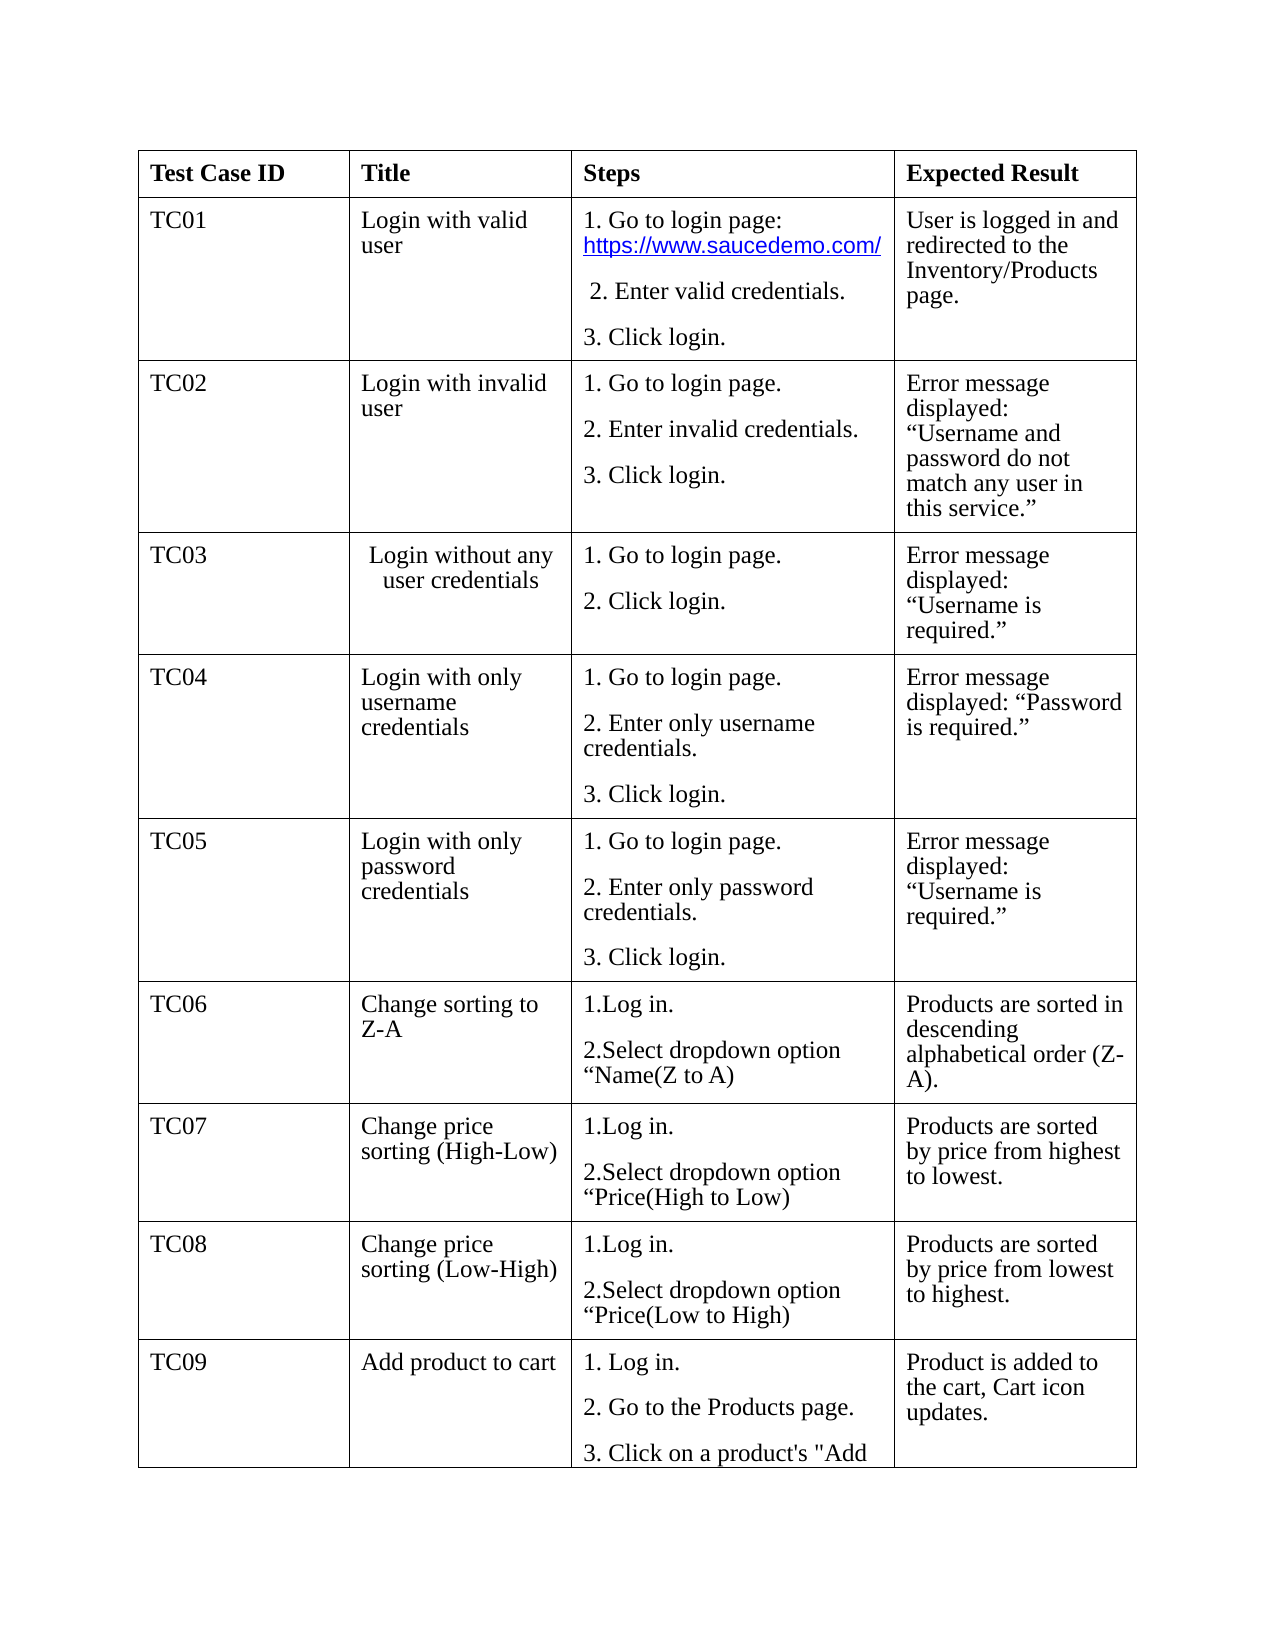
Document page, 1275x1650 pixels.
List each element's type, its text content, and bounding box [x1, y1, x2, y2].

table_cell TC06 [139, 982, 349, 1103]
table_cell Products are sorted in descending alphabetical order (Z-A). [895, 982, 1136, 1103]
table_cell Login without any user credentials [350, 533, 571, 654]
table_cell Error message displayed: “Username is required.” [895, 819, 1136, 981]
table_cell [895, 1340, 1136, 1467]
table_cell Change price sorting (High-Low) [350, 1104, 571, 1221]
table_cell TC01 [139, 198, 349, 360]
table_cell 1.Log in. 2.Select dropdown option “Name(Z to A) [572, 982, 894, 1103]
table_cell Login with invalid user [350, 361, 571, 532]
table_cell Error message displayed: “Username is required.” [895, 533, 1136, 654]
table_cell TC05 [139, 819, 349, 981]
table_cell Products are sorted by price from lowest to highest. [895, 1222, 1136, 1338]
table_cell Change price sorting (Low-High) [350, 1222, 571, 1338]
table_cell TC02 [139, 361, 349, 532]
table_cell TC07 [139, 1104, 349, 1221]
table_cell 1.Log in. 2.Select dropdown option “Price(High to Low) [572, 1104, 894, 1221]
table_cell Change sorting to Z-A [350, 982, 571, 1103]
table_header Expected Result [895, 151, 1136, 197]
table_header Title [350, 151, 571, 197]
table_header Test Case ID [139, 151, 349, 197]
table_cell 1. Go to login page: https://www.saucedemo.com/ 2. Enter valid credentials. 3. Click login. [572, 198, 894, 360]
table_cell Error message displayed: “Username and password do not match any user in this service.” [895, 361, 1136, 532]
table_cell Login with only password credentials [350, 819, 571, 981]
table_cell User is logged in and redirected to the Inventory/Products page. [895, 198, 1136, 360]
table_cell 1. Go to login page. 2. Click login. [572, 533, 894, 654]
table_cell 1.Log in. 2.Select dropdown option “Price(Low to High) [572, 1222, 894, 1338]
table_cell 1. Go to login page. 2. Enter only username credentials. 3. Click login. [572, 655, 894, 818]
table_cell TC08 [139, 1222, 349, 1338]
table_cell TC03 [139, 533, 349, 654]
table_cell Error message displayed: “Password is required.” [895, 655, 1136, 818]
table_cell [572, 1340, 894, 1467]
table_cell 1. Go to login page. 2. Enter invalid credentials. 3. Click login. [572, 361, 894, 532]
table_cell Add product to cart [350, 1340, 571, 1467]
table_cell Products are sorted by price from highest to lowest. [895, 1104, 1136, 1221]
table_cell Login with only username credentials [350, 655, 571, 818]
table_header Steps [572, 151, 894, 197]
table_cell TC09 [139, 1340, 349, 1467]
table_cell 1. Go to login page. 2. Enter only password credentials. 3. Click login. [572, 819, 894, 981]
table_cell TC04 [139, 655, 349, 818]
table_cell Login with valid user [350, 198, 571, 360]
